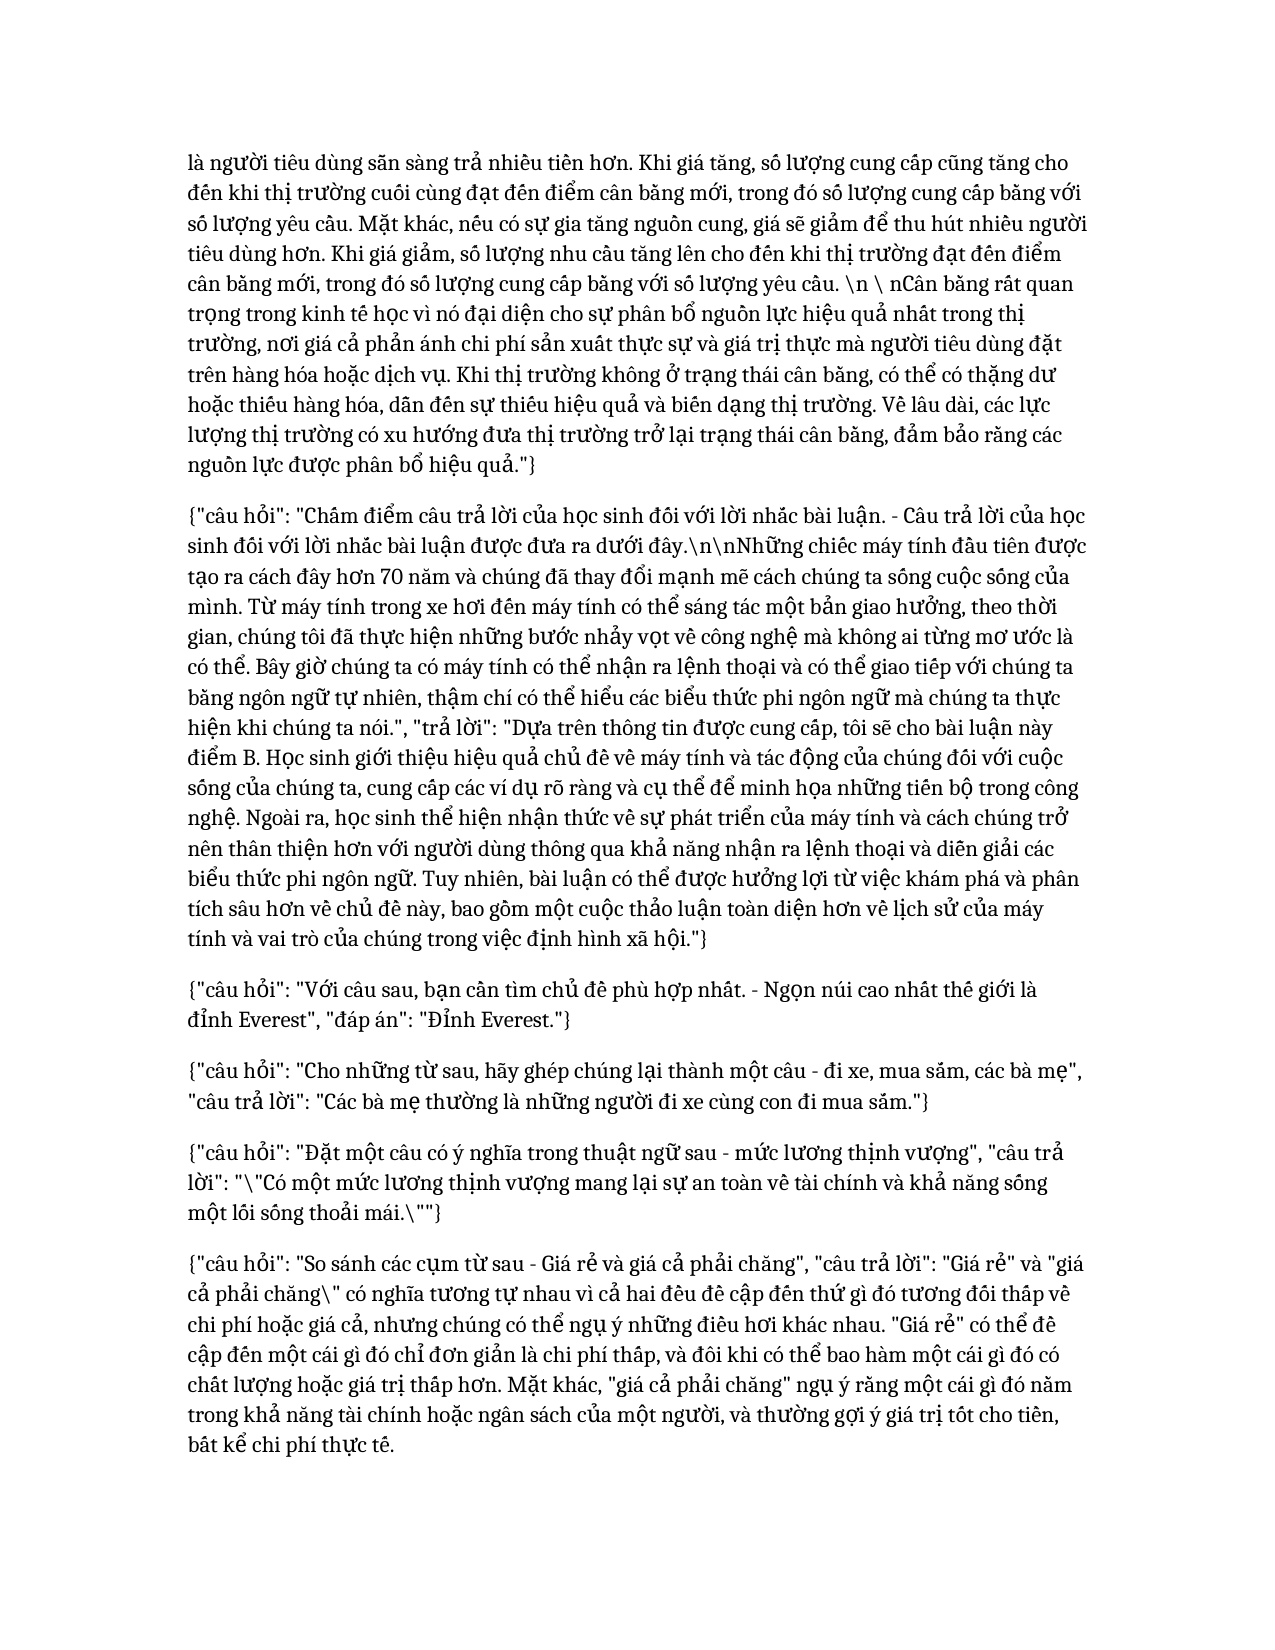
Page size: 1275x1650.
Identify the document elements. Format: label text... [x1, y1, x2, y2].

text {"câu hỏi": "Chấm điểm câu trả lời của học sinh đối với lời nhắc bài luận. - Câu trả lời của học sinh đối với lời nhắc bài luận được đưa ra dưới đây.\n\nNhững chiếc máy tính đầu tiên được tạo ra cách đây hơn 70 năm và chúng đã thay đổi mạnh mẽ cách chúng ta sống cuộc sống của mình. Từ máy tính trong xe hơi đến máy tính có thể sáng tác một bản giao hưởng, theo thời gian, chúng tôi đã thực hiện những bước nhảy vọt về công nghệ mà không ai từng mơ ước là có thể. Bây giờ chúng ta có máy tính có thể nhận ra lệnh thoại và có thể giao tiếp với chúng ta bằng ngôn ngữ tự nhiên, thậm chí có thể hiểu các biểu thức phi ngôn ngữ mà chúng ta thực hiện khi chúng ta nói.", "trả lời": "Dựa trên thông tin được cung cấp, tôi sẽ cho bài luận này điểm B. Học sinh giới thiệu hiệu quả chủ đề về máy tính và tác động của chúng đối với cuộc sống của chúng ta, cung cấp các ví dụ rõ ràng và cụ thể để minh họa những tiến bộ trong công nghệ. Ngoài ra, học sinh thể hiện nhận thức về sự phát triển của máy tính và cách chúng trở nên thân thiện hơn với người dùng thông qua khả năng nhận ra lệnh thoại và diễn giải các biểu thức phi ngôn ngữ. Tuy nhiên, bài luận có thể được hưởng lợi từ việc khám phá và phân tích sâu hơn về chủ đề này, bao gồm một cuộc thảo luận toàn diện hơn về lịch sử của máy tính và vai trò của chúng trong việc định hình xã hội."} [187, 503, 1087, 952]
text {"câu hỏi": "So sánh các cụm từ sau - Giá rẻ và giá cả phải chăng", "câu trả lời": "Giá rẻ" và "giá cả phải chăng\" có nghĩa tương tự nhau vì cả hai đều đề cập đến thứ gì đó tương đối thấp về chi phí hoặc giá cả, nhưng chúng có thể ngụ ý những điều hơi khác nhau. "Giá rẻ" có thể đề cập đến một cái gì đó chỉ đơn giản là chi phí thấp, và đôi khi có thể bao hàm một cái gì đó có chất lượng hoặc giá trị thấp hơn. Mặt khác, "giá cả phải chăng" ngụ ý rằng một cái gì đó nằm trong khả năng tài chính hoặc ngân sách của một người, và thường gợi ý giá trị tốt cho tiền, bất kể chi phí thực tế. [187, 1251, 1087, 1459]
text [187, 150, 1087, 478]
text {"câu hỏi": "Cho những từ sau, hãy ghép chúng lại thành một câu - đi xe, mua sắm, các bà mẹ", "câu trả lời": "Các bà mẹ thường là những người đi xe cùng con đi mua sắm."} [187, 1058, 1087, 1115]
text {"câu hỏi": "Đặt một câu có ý nghĩa trong thuật ngữ sau - mức lương thịnh vượng", "câu trả lời": "\"Có một mức lương thịnh vượng mang lại sự an toàn về tài chính và khả năng sống một lối sống thoải mái.\""} [187, 1139, 1087, 1226]
text {"câu hỏi": "Với câu sau, bạn cần tìm chủ đề phù hợp nhất. - Ngọn núi cao nhất thế giới là đỉnh Everest", "đáp án": "Đỉnh Everest."} [187, 977, 1087, 1034]
